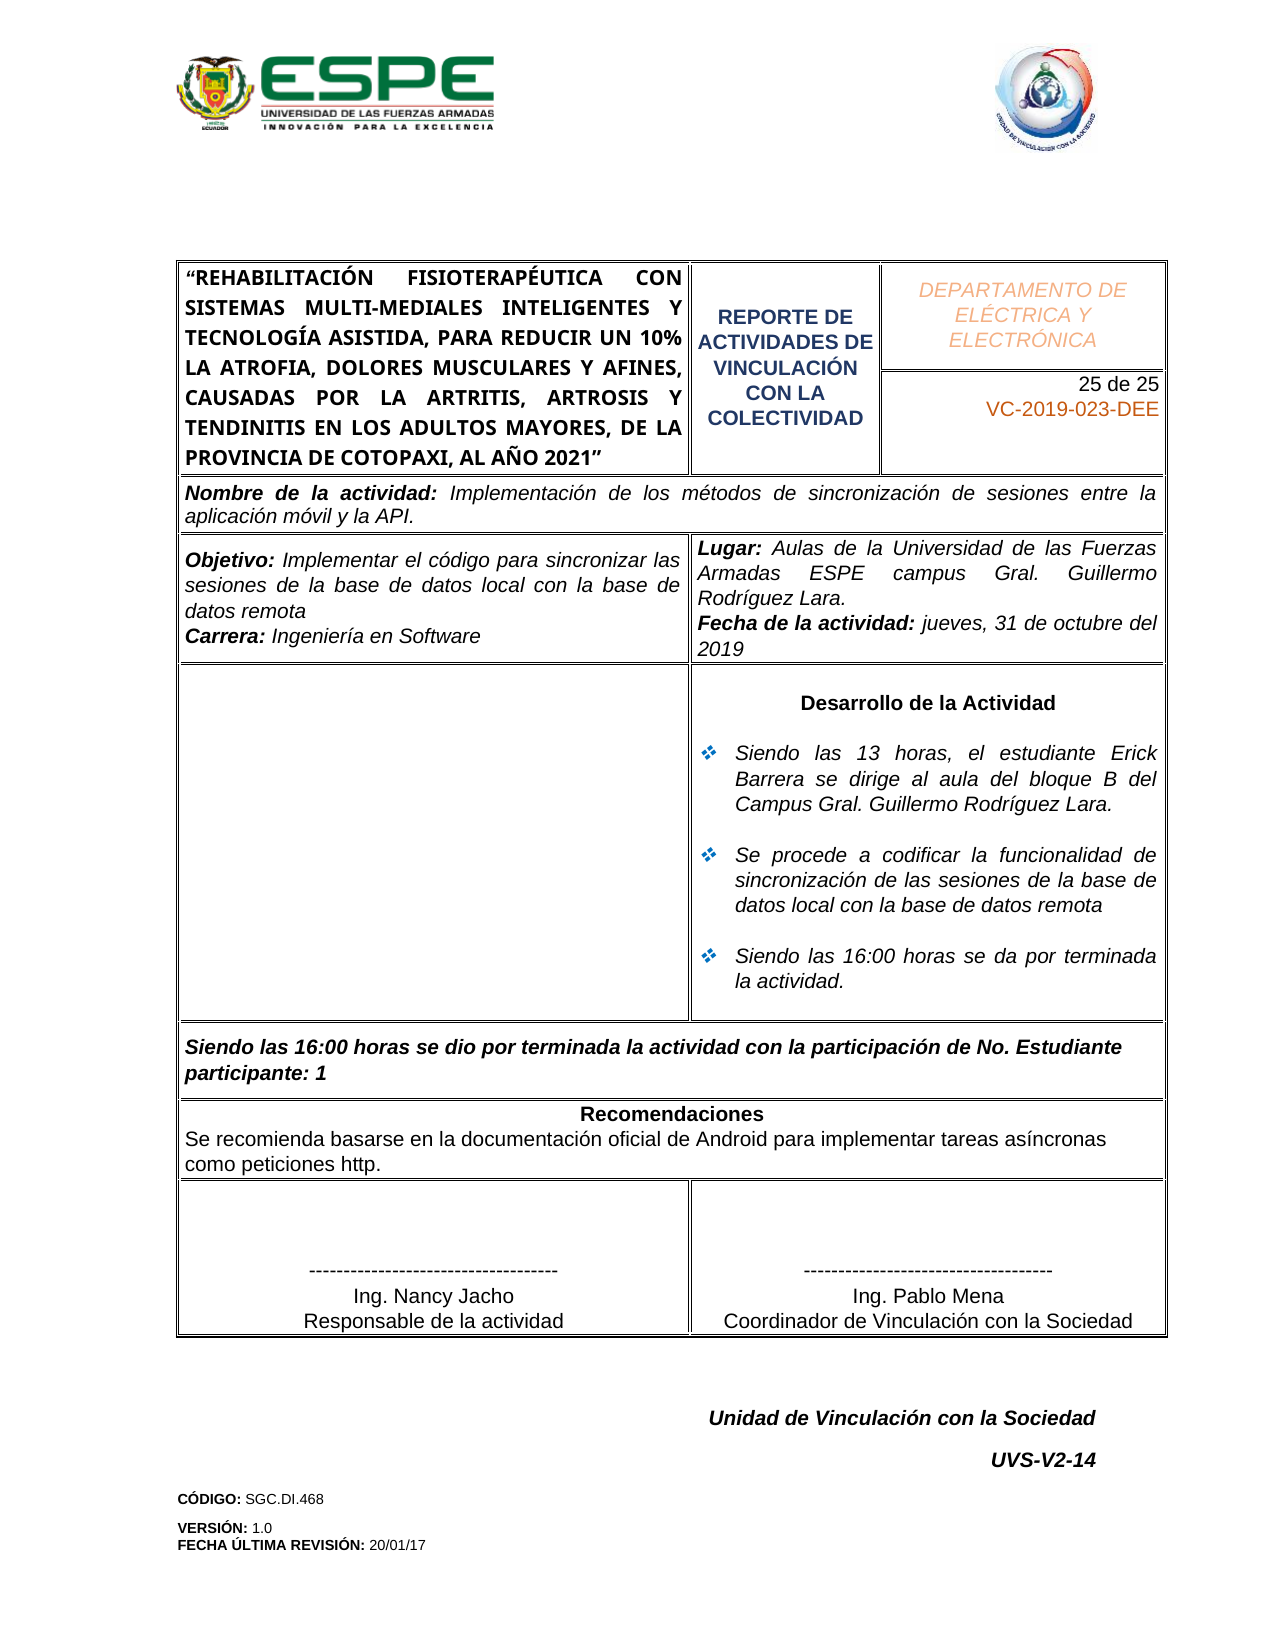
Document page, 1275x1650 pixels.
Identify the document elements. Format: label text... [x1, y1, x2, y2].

table_header “REHABILITACIÓN FISIOTERAPÉUTICA CON SISTEMAS MULTI-MEDIALES INTELIGENTES Y TECNOLOGÍA ASISTIDA, PARA REDUCIR UN 10% LA ATROFIA, DOLORES MUSCULARES Y AFINES, CAUSADAS POR LA ARTRITIS, ARTROSIS Y TENDINITIS EN LOS ADULTOS MAYORES, DE LA PROVINCIA DE COTOPAXI, AL AÑO 2021” [179, 261, 690, 473]
table_cell Recomendaciones Se recomienda basarse en la documentación oficial de Android para implementar tareas asíncronas como peticiones http. [177, 1098, 1167, 1178]
table_header REPORTE DE ACTIVIDADES DE VINCULACIÓN CON LA COLECTIVIDAD [690, 261, 881, 473]
table_cell ------------------------------------ Ing. Nancy Jacho Responsable de la actividad [179, 1178, 690, 1334]
table_cell ------------------------------------ Ing. Pablo Mena Coordinador de Vinculación con la Sociedad [690, 1178, 1165, 1334]
picture [176, 56, 494, 130]
table_cell Siendo las 16:00 horas se dio por terminada la actividad con la participación de No. Estudiante participante: 1 [177, 1020, 1167, 1098]
table_cell Desarrollo de la Actividad Siendo las 13 horas, el estudiante Erick Barrera se dirige al aula del bloque B del Campus Gral. Guillermo Rodríguez Lara. Se procede a codificar la funcionalidad de sincronización de las sesiones de la base de datos local con la base de datos remota Siendo las 16:00 horas se da por terminada la actividad. [690, 662, 1167, 1020]
table_cell [177, 662, 690, 1020]
table_cell Lugar: Aulas de la Universidad de las Fuerzas Armadas ESPE campus Gral. Guillermo Rodríguez Lara. Fecha de la actividad: jueves, 31 de octubre del 2019 [690, 532, 1167, 662]
table_cell Objetivo: Implementar el código para sincronizar las sesiones de la base de datos local con la base de datos remota Carrera: Ingeniería en Software [177, 532, 690, 662]
table_cell Nombre de la actividad: Implementación de los métodos de sincronización de sesiones entre la aplicación móvil y la API. [179, 474, 1165, 532]
table_header DEPARTAMENTO DE ELÉCTRICA Y ELECTRÓNICA [881, 263, 1165, 368]
picture [994, 43, 1098, 153]
table_cell 25 de 25 VC-2019-023-DEE [882, 369, 1165, 473]
